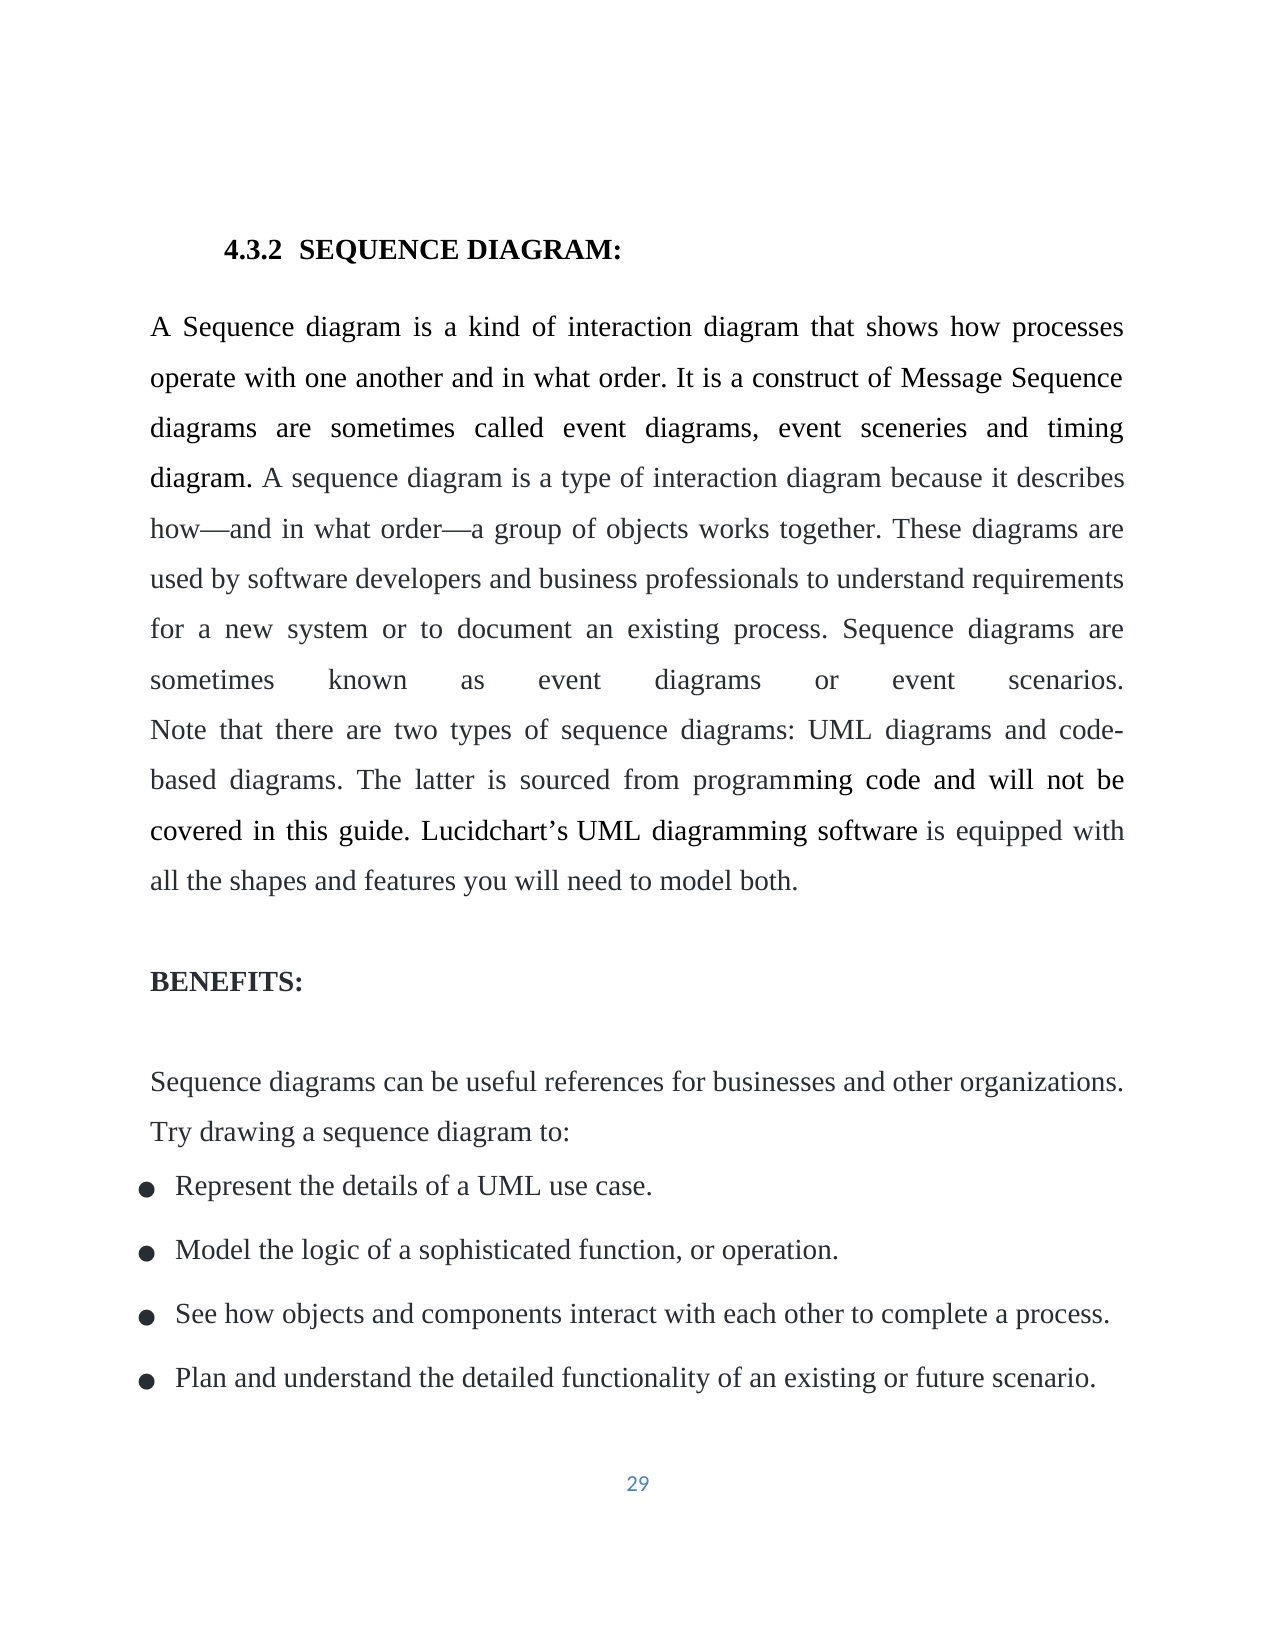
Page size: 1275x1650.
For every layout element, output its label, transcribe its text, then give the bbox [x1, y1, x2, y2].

text Try drawing a sequence diagram to: [150, 1114, 1125, 1148]
list SEQUENCE DIAGRAM: [224, 232, 1125, 266]
list Represent the details of a UML use case. [137, 1165, 1125, 1208]
list See how objects and components interact with each other to complete a process. [137, 1293, 1125, 1336]
text BENEFITS: [150, 964, 1125, 997]
text A Sequence diagram is a kind of interaction diagram that shows how processes operate with one another and in what order. It is a construct of Message Sequence diagrams are sometimes called event diagrams, event sceneries and timing diagram. A sequence diagram is a type of interaction diagram because it describes how—and in what order—a group of objects works together. These diagrams are used by software developers and business professionals to understand requirements for a new system or to document an existing process. Sequence diagrams are sometimes known as event diagrams or event scenarios. Note that there are two types of sequence diagrams: UML diagrams and code-based diagrams. The latter is sourced from programming code and will not be covered in this guide. Lucidchart’s UML diagramming software is equipped with all the shapes and features you will need to model both. [150, 309, 1125, 897]
list Model the logic of a sophisticated function, or operation. [137, 1229, 1125, 1272]
text Sequence diagrams can be useful references for businesses and other organizations. [150, 1064, 1125, 1098]
list Plan and understand the detailed functionality of an existing or future scenario. [137, 1357, 1125, 1400]
